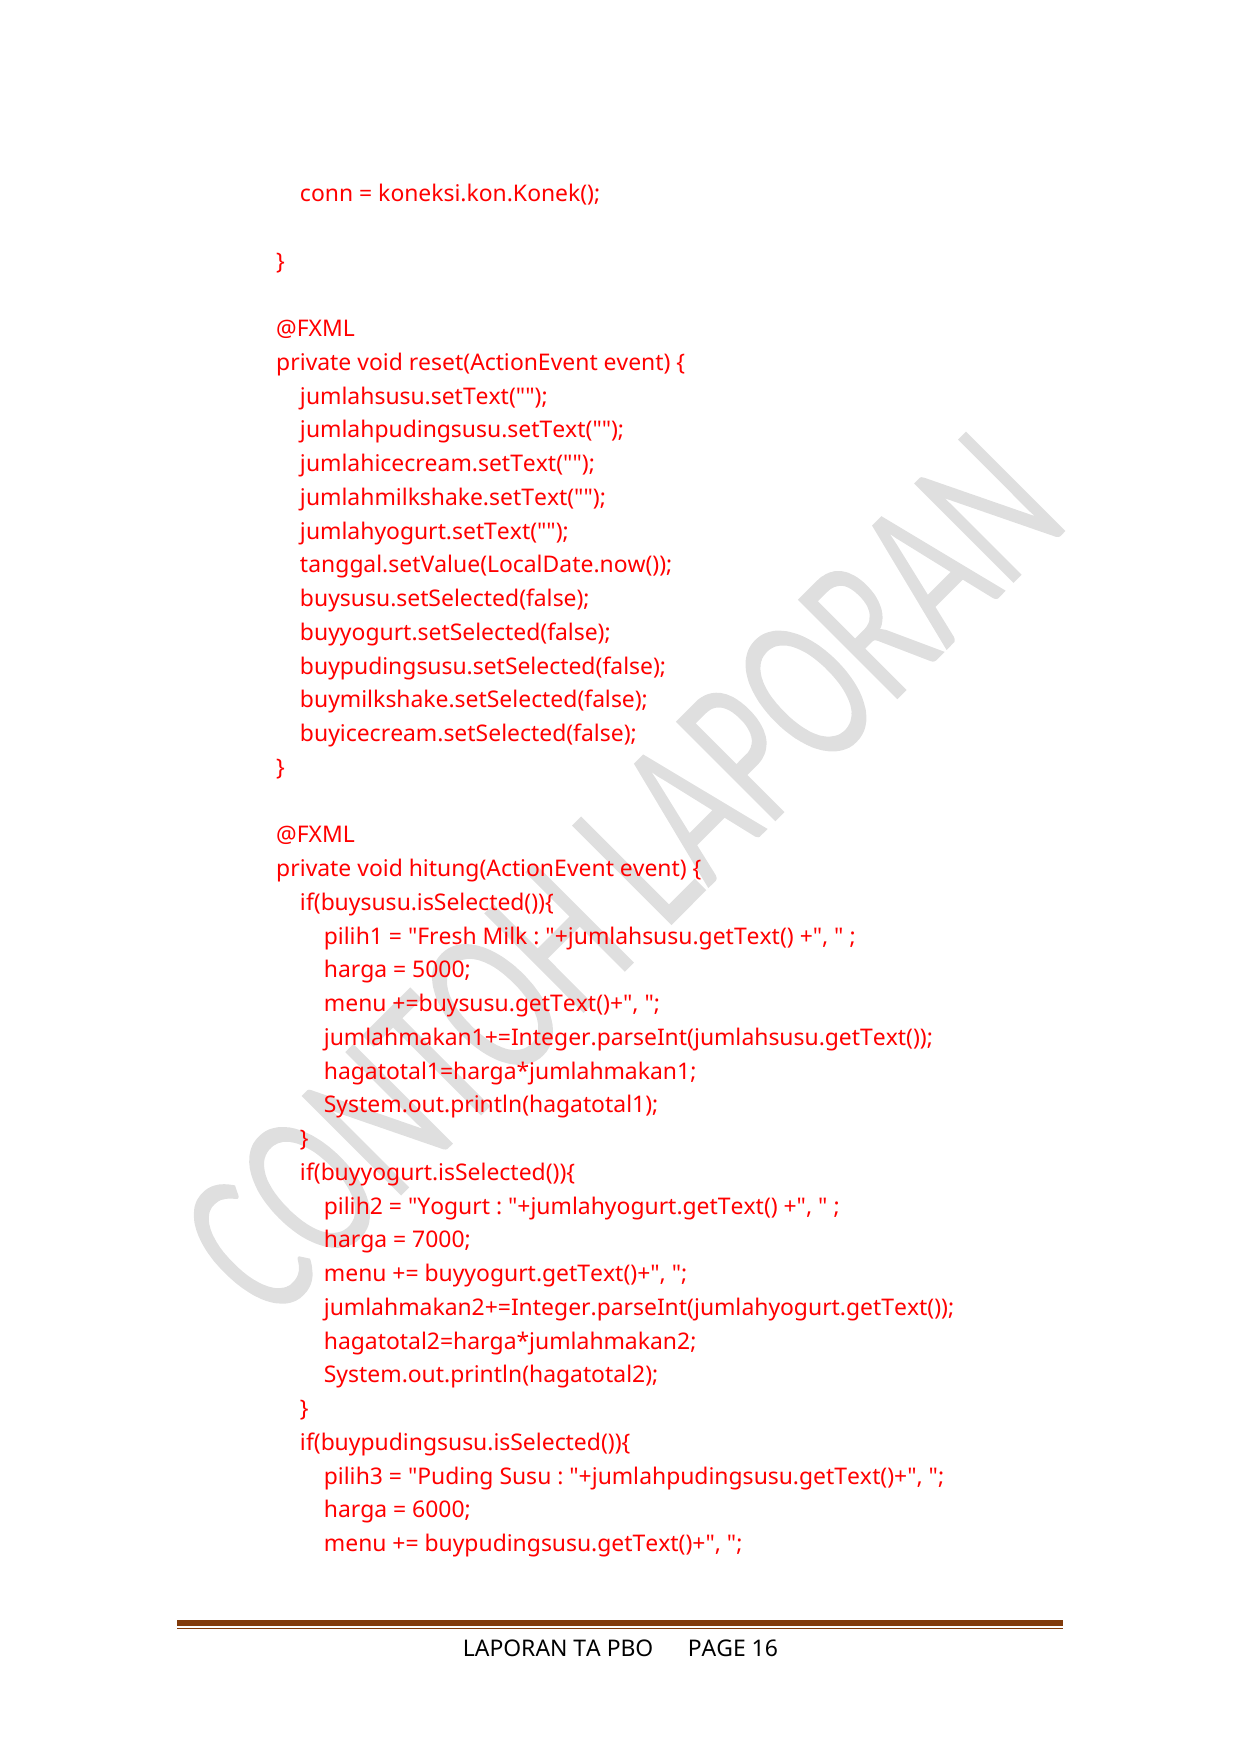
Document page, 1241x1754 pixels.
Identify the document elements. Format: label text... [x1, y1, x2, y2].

list menu += buyyogurt.getText()+", "; [252, 1257, 1063, 1288]
list jumlahsusu.setText(""); [252, 380, 1063, 411]
list harga = 5000; [252, 953, 1063, 985]
list } [252, 751, 1063, 782]
list jumlahmakan2+=Integer.parseInt(jumlahyogurt.getText()); [252, 1291, 1063, 1322]
list pilih2 = "Yogurt : "+jumlahyogurt.getText() +", " ; [252, 1190, 1063, 1221]
list } [252, 1122, 1063, 1153]
list pilih3 = "Puding Susu : "+jumlahpudingsusu.getText()+", "; [252, 1460, 1063, 1491]
list buyyogurt.setSelected(false); [252, 616, 1063, 647]
list System.out.println(hagatotal2); [252, 1358, 1063, 1390]
list harga = 7000; [252, 1223, 1063, 1255]
list hagatotal2=harga*jumlahmakan2; [252, 1325, 1063, 1356]
list jumlahicecream.setText(""); [252, 447, 1063, 478]
list if(buysusu.isSelected()){ [252, 886, 1063, 917]
list System.out.println(hagatotal1); [252, 1088, 1063, 1120]
list if(buypudingsusu.isSelected()){ [252, 1426, 1063, 1457]
list private void hitung(ActionEvent event) { [252, 852, 1063, 883]
list jumlahyogurt.setText(""); [252, 515, 1063, 546]
list menu += buypudingsusu.getText()+", "; [252, 1527, 1063, 1558]
list menu +=buysusu.getText()+", "; [252, 987, 1063, 1018]
list if(buyyogurt.isSelected()){ [252, 1156, 1063, 1187]
list } [252, 245, 1063, 276]
list pilih1 = "Fresh Milk : "+jumlahsusu.getText() +", " ; [252, 920, 1063, 951]
list harga = 6000; [252, 1493, 1063, 1525]
list buypudingsusu.setSelected(false); [252, 650, 1063, 681]
list jumlahmakan1+=Integer.parseInt(jumlahsusu.getText()); [252, 1021, 1063, 1052]
list @FXML [252, 312, 1063, 343]
list jumlahpudingsusu.setText(""); [252, 413, 1063, 445]
list private void reset(ActionEvent event) { [252, 346, 1063, 377]
list buysusu.setSelected(false); [252, 582, 1063, 613]
list tanggal.setValue(LocalDate.now()); [252, 548, 1063, 580]
list @FXML [252, 818, 1063, 850]
list conn = koneksi.kon.Konek(); [252, 177, 1063, 208]
list buymilkshake.setSelected(false); [252, 683, 1063, 715]
list } [252, 1392, 1063, 1423]
list buyicecream.setSelected(false); [252, 717, 1063, 748]
list hagatotal1=harga*jumlahmakan1; [252, 1055, 1063, 1086]
list jumlahmilkshake.setText(""); [252, 481, 1063, 512]
